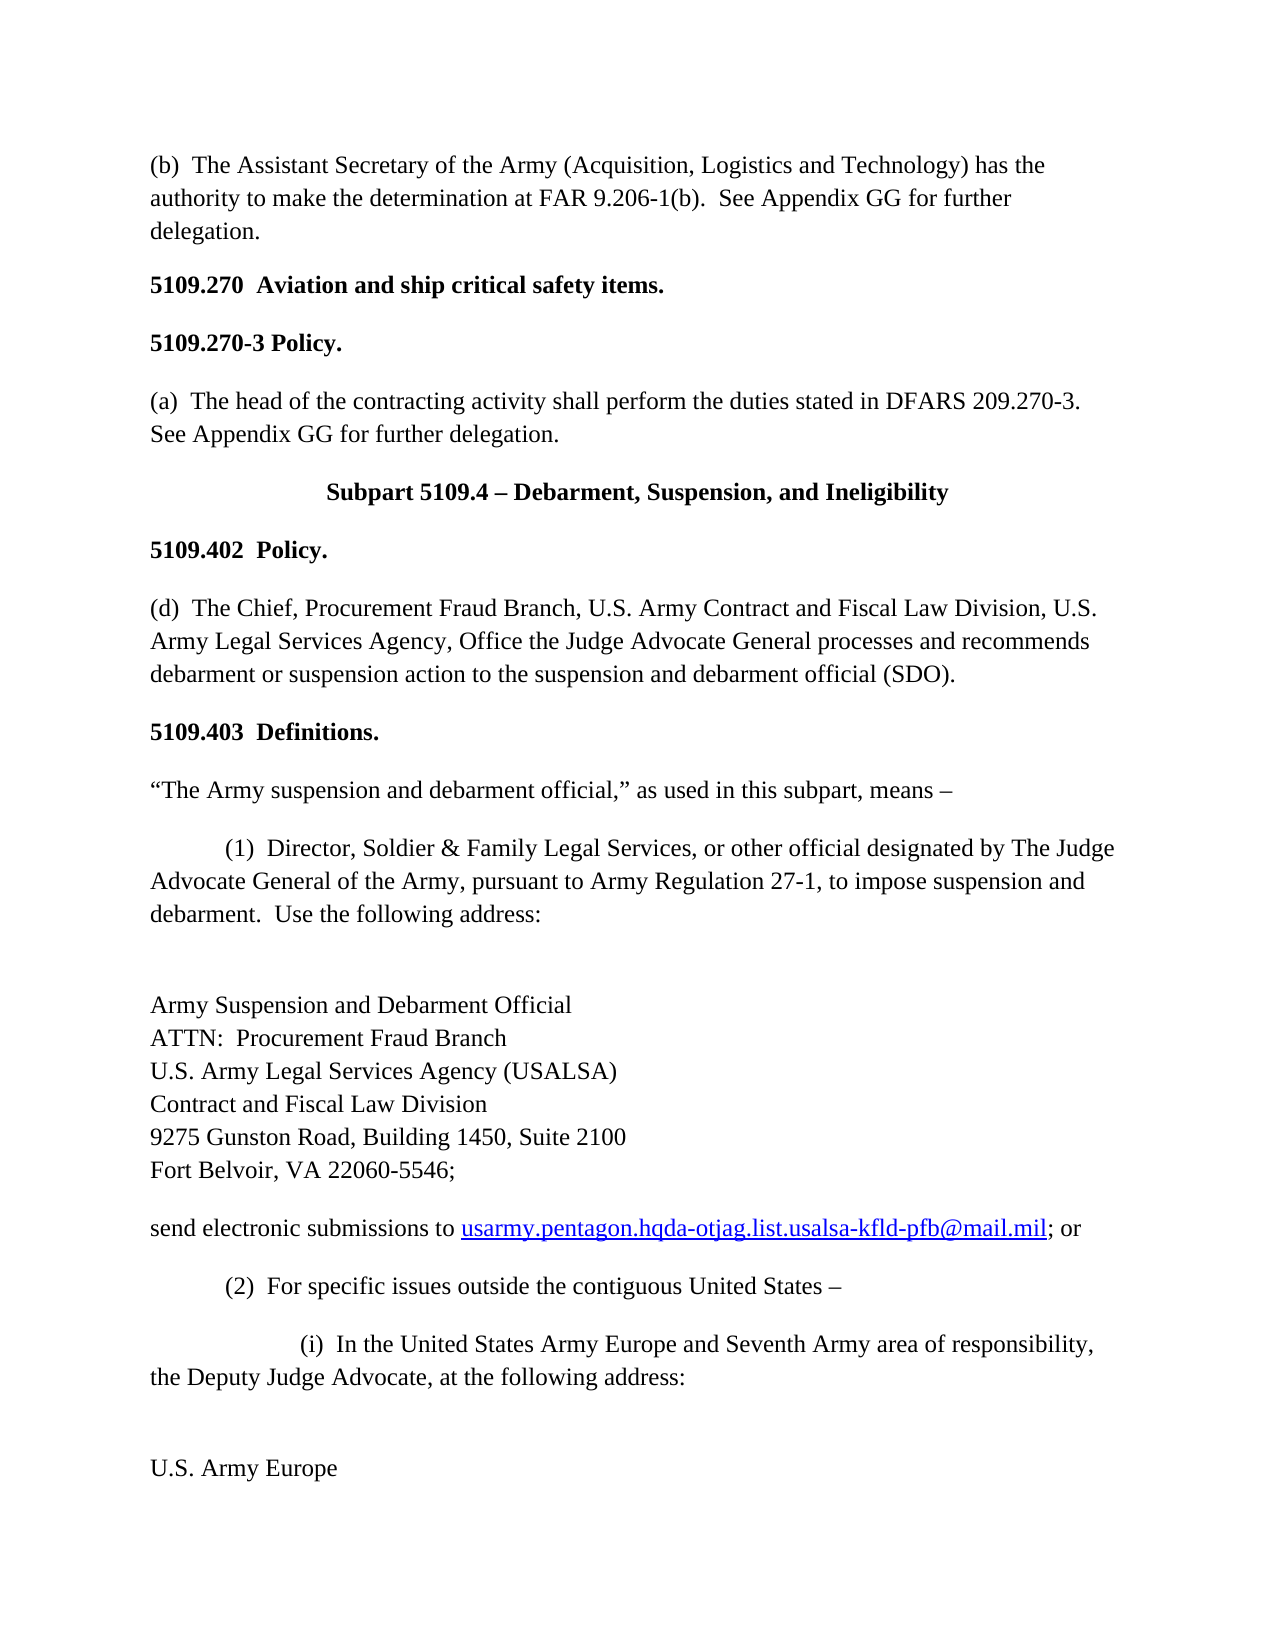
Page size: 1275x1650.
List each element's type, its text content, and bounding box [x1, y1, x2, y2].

text (i) In the United States Army Europe and Seventh Army area of responsibility, the Deputy Judge Advocate, at the following address: [150, 1329, 1125, 1391]
subtitle 5109.402 Policy. [150, 535, 1125, 564]
text (b) The Assistant Secretary of the Army (Acquisition, Logistics and Technology) has the authority to make the determination at FAR 9.206-1(b). See Appendix GG for further delegation. [150, 150, 1125, 245]
subtitle 5109.270-3 Policy. [150, 328, 1125, 357]
text U.S. Army Europe [150, 1453, 1125, 1482]
subtitle Subpart 5109.4 – Debarment, Suspension, and Ineligibility [150, 477, 1125, 506]
subtitle 5109.403 Definitions. [150, 717, 1125, 746]
text Contract and Fiscal Law Division [150, 1089, 1125, 1118]
text Army Suspension and Debarment Official [150, 990, 1125, 1019]
text 9275 Gunston Road, Building 1450, Suite 2100 [150, 1122, 1125, 1151]
text ATTN: Procurement Fraud Branch [150, 1023, 1125, 1052]
text Fort Belvoir, VA 22060-5546; [150, 1155, 1125, 1184]
text send electronic submissions to usarmy.pentagon.hqda-otjag.list.usalsa-kfld-pfb@mail.mil; or [150, 1213, 1125, 1242]
text U.S. Army Legal Services Agency (USALSA) [150, 1056, 1125, 1085]
text (1) Director, Soldier & Family Legal Services, or other official designated by The Judge Advocate General of the Army, pursuant to Army Regulation 27-1, to impose suspension and debarment. Use the following address: [150, 833, 1125, 928]
subtitle 5109.270 Aviation and ship critical safety items. [150, 270, 1125, 299]
text “The Army suspension and debarment official,” as used in this subpart, means – [150, 775, 1125, 804]
text (d) The Chief, Procurement Fraud Branch, U.S. Army Contract and Fiscal Law Division, U.S. Army Legal Services Agency, Office the Judge Advocate General processes and recommends debarment or suspension action to the suspension and debarment official (SDO). [150, 593, 1125, 688]
text (a) The head of the contracting activity shall perform the duties stated in DFARS 209.270-3. See Appendix GG for further delegation. [150, 386, 1125, 448]
text (2) For specific issues outside the contiguous United States – [150, 1271, 1125, 1300]
